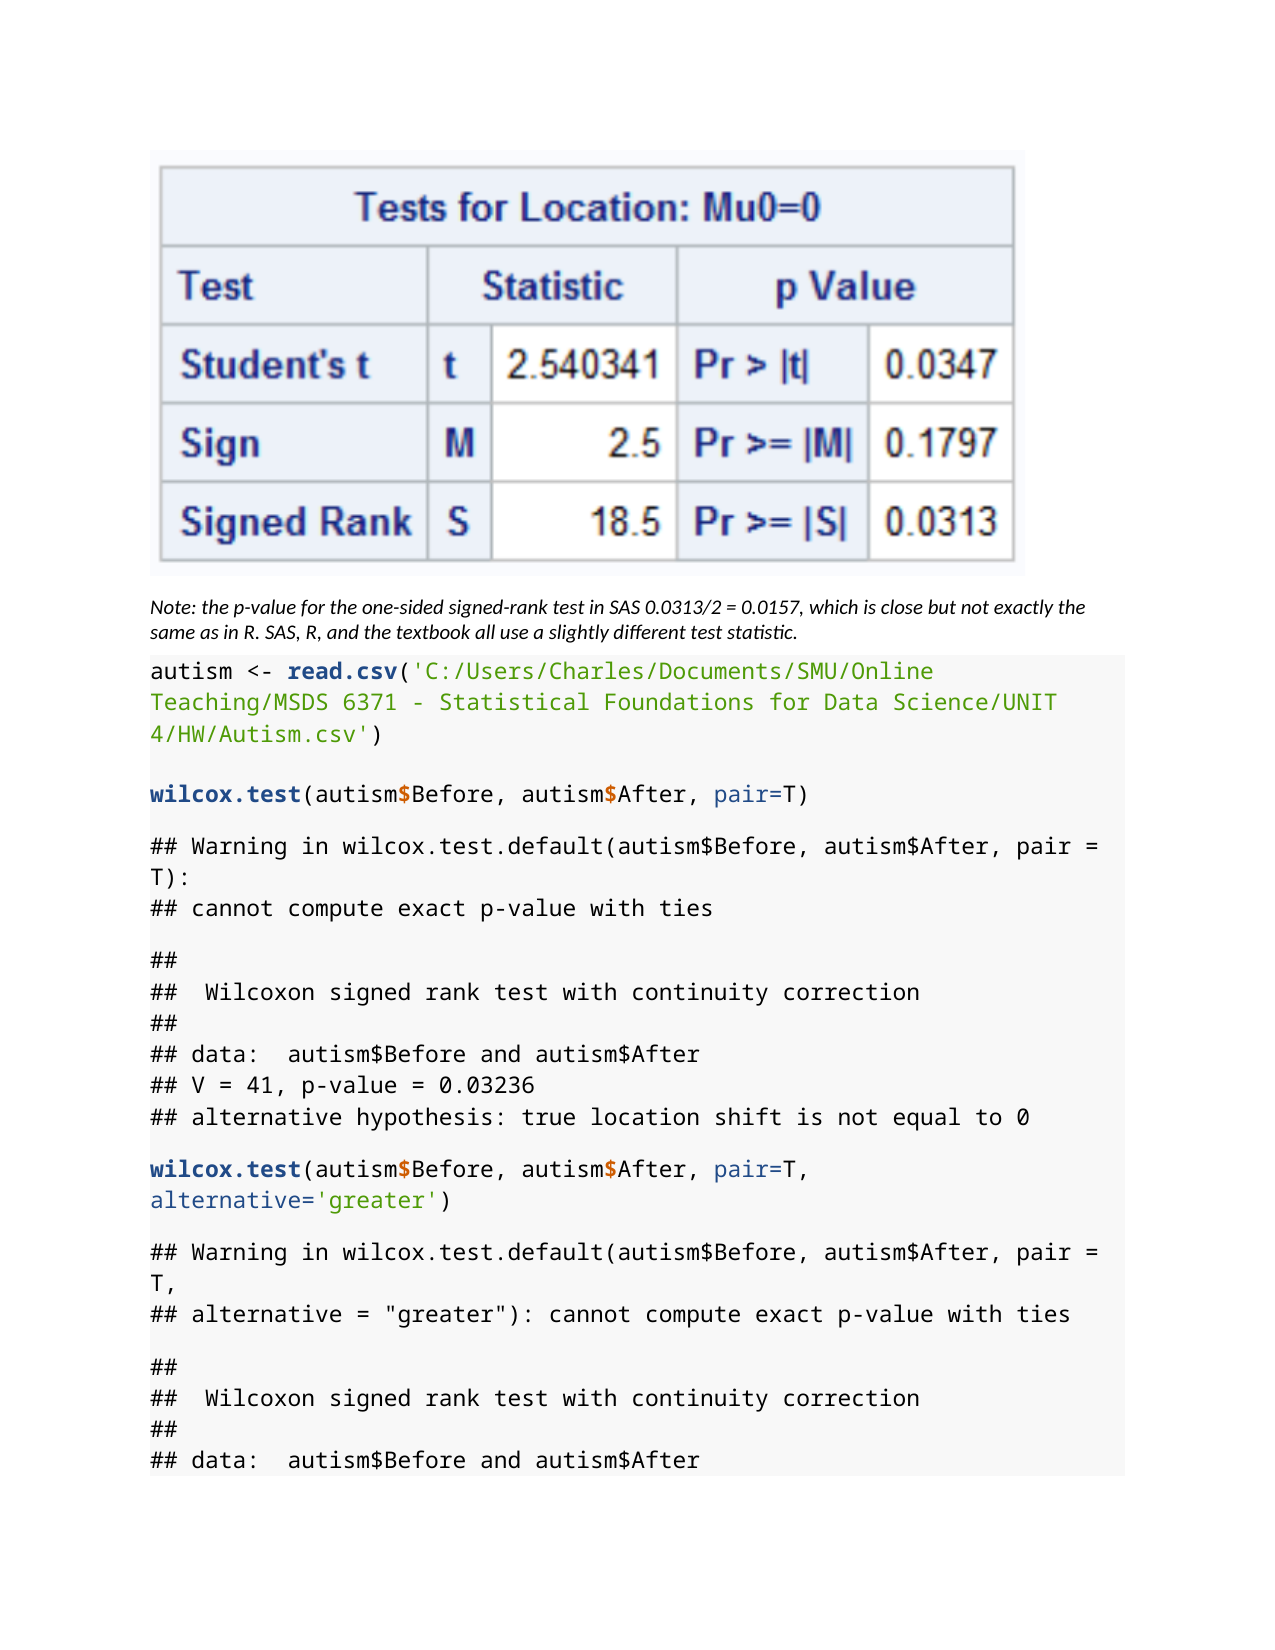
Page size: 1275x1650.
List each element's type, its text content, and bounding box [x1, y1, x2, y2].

text ## Warning in wilcox.test.default(autism$Before, autism$After, pair = T, ## alternative = "greater"): cannot compute exact p-value with ties [150, 1236, 1125, 1330]
text Note: the p-value for the one-sided signed-rank test in SAS 0.0313/2 = 0.0157, which is close but not exactly the same as in R. SAS, R, and the textbook all use a slightly different test statistic. [150, 594, 1125, 645]
text ## ## Wilcoxon signed rank test with continuity correction ## ## data: autism$Before and autism$After ## V = 41, p-value = 0.03236 ## alternative hypothesis: true location shift is not equal to 0 [150, 944, 1125, 1132]
text wilcox.test(autism$Before, autism$After, pair=T, alternative='greater') [452, 1153, 1125, 1215]
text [150, 1351, 1125, 1476]
text autism <- read.csv('C:/Users/Charles/Documents/SMU/Online Teaching/MSDS 6371 - Statistical Foundations for Data Science/UNIT 4/HW/Autism.csv') wilcox.test(autism$Before, autism$After, pair=T) [150, 655, 1125, 809]
text ## Warning in wilcox.test.default(autism$Before, autism$After, pair = T): ## cannot compute exact p-value with ties [150, 830, 1125, 923]
picture [150, 150, 1025, 576]
